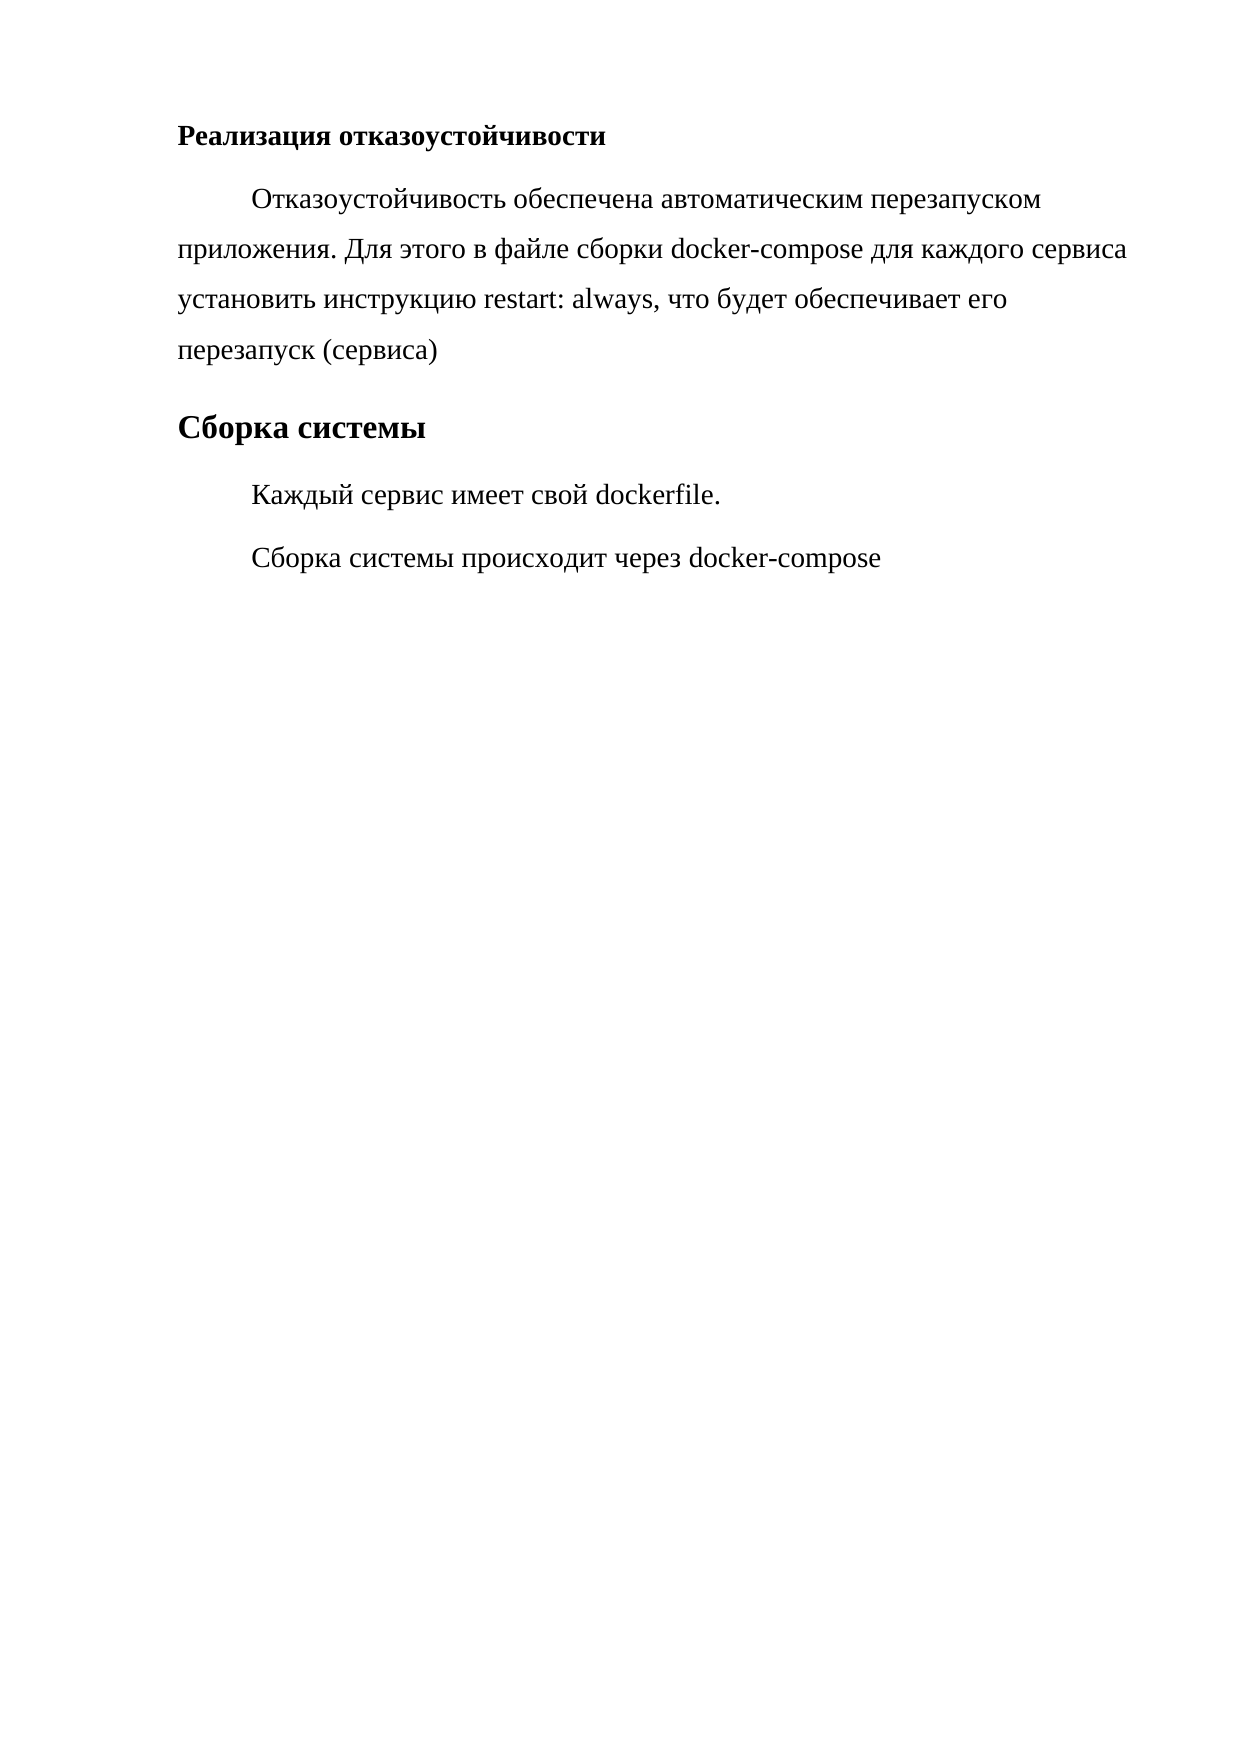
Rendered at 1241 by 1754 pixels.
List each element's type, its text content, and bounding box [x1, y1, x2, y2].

text Каждый сервис имеет свой dockerfile. [177, 477, 1152, 511]
subtitle Реализация отказоустойчивости [177, 118, 1152, 152]
text Сборка системы происходит через docker-compose [177, 540, 1152, 573]
subtitle Сборка системы [177, 407, 1152, 446]
text Отказоустойчивость обеспечена автоматическим перезапуском приложения. Для этого в файле сборки docker-compose для каждого сервиса установить инструкцию restart: always, что будет обеспечивает его перезапуск (сервиса) [177, 181, 1152, 365]
